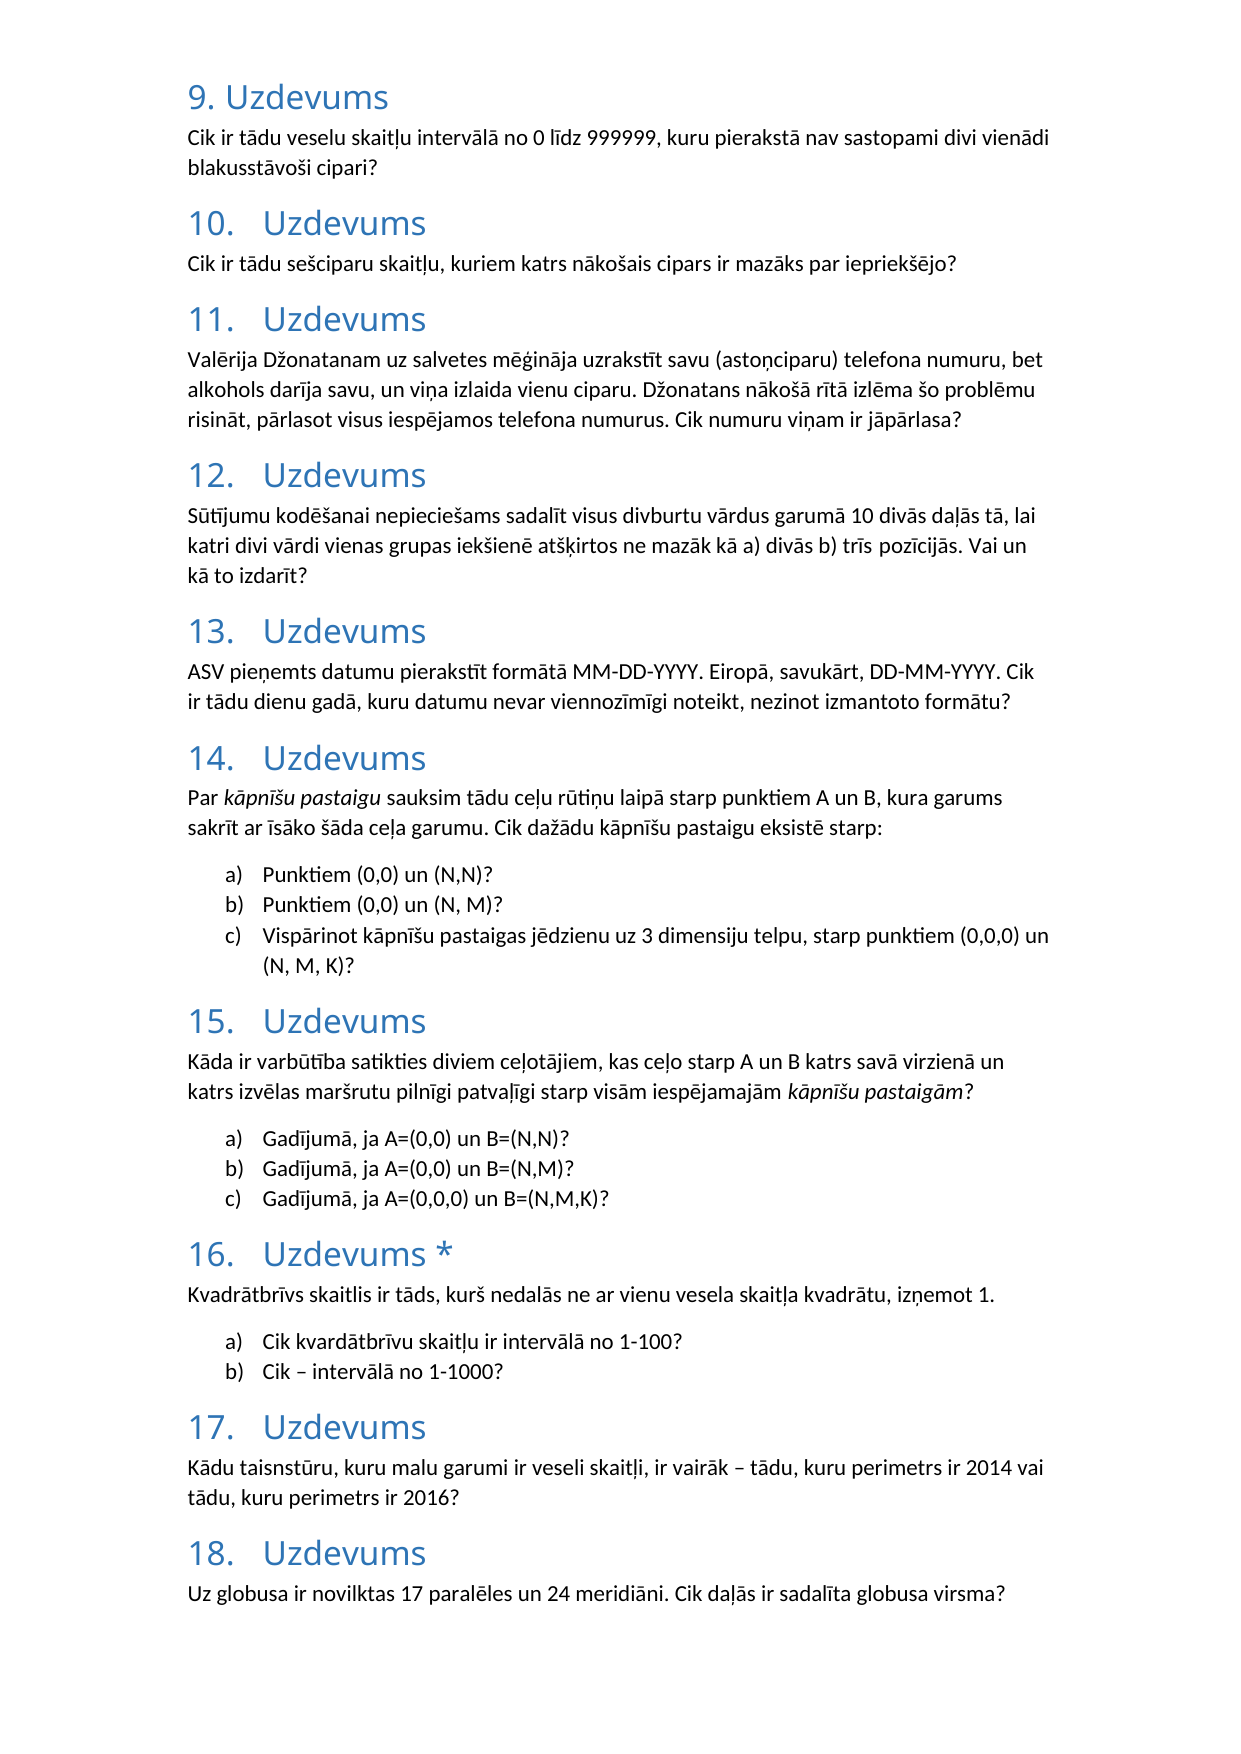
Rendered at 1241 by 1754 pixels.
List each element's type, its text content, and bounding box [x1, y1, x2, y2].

list Cik – intervālā no 1-1000? [225, 1357, 1053, 1385]
subtitle Uzdevums [187, 296, 1053, 341]
subtitle Uzdevums [187, 74, 1053, 119]
text ASV pieņemts datumu pierakstīt formātā MM-DD-YYYY. Eiropā, savukārt, DD-MM-YYYY. Cik ir tādu dienu gadā, kuru datumu nevar viennozīmīgi noteikt, nezinot izmantoto formātu? [187, 657, 1053, 715]
text Par kāpnīšu pastaigu sauksim tādu ceļu rūtiņu laipā starp punktiem A un B, kura garums sakrīt ar īsāko šāda ceļa garumu. Cik dažādu kāpnīšu pastaigu eksistē starp: [187, 783, 1053, 841]
list Gadījumā, ja A=(0,0) un B=(N,M)? [225, 1154, 1053, 1182]
text Kādu taisnstūru, kuru malu garumi ir veseli skaitļi, ir vairāk – tādu, kuru perimetrs ir 2014 vai tādu, kuru perimetrs ir 2016? [187, 1453, 1053, 1511]
list Cik kvardātbrīvu skaitļu ir intervālā no 1-100? [225, 1327, 1053, 1355]
text Sūtījumu kodēšanai nepieciešams sadalīt visus divburtu vārdus garumā 10 divās daļās tā, lai katri divi vārdi vienas grupas iekšienē atšķirtos ne mazāk kā a) divās b) trīs pozīcijās. Vai un kā to izdarīt? [187, 501, 1053, 589]
subtitle Uzdevums [187, 1530, 1053, 1576]
text Cik ir tādu veselu skaitļu intervālā no 0 līdz 999999, kuru pierakstā nav sastopami divi vienādi blakusstāvoši cipari? [187, 123, 1053, 181]
text Cik ir tādu sešciparu skaitļu, kuriem katrs nākošais cipars ir mazāks par iepriekšējo? [187, 249, 1053, 277]
text Valērija Džonatanam uz salvetes mēģināja uzrakstīt savu (astoņciparu) telefona numuru, bet alkohols darīja savu, un viņa izlaida vienu ciparu. Džonatans nākošā rītā izlēma šo problēmu risināt, pārlasot visus iespējamos telefona numurus. Cik numuru viņam ir jāpārlasa? [187, 345, 1053, 433]
list Gadījumā, ja A=(0,0,0) un B=(N,M,K)? [225, 1184, 1053, 1212]
subtitle Uzdevums [187, 200, 1053, 245]
list Punktiem (0,0) un (N, M)? [225, 891, 1053, 918]
list Punktiem (0,0) un (N,N)? [225, 860, 1053, 888]
text Kvadrātbrīvs skaitlis ir tāds, kurš nedalās ne ar vienu vesela skaitļa kvadrātu, izņemot 1. [187, 1280, 1053, 1308]
text Kāda ir varbūtība satikties diviem ceļotājiem, kas ceļo starp A un B katrs savā virzienā un katrs izvēlas maršrutu pilnīgi patvaļīgi starp visām iespējamajām kāpnīšu pastaigām? [187, 1047, 1053, 1105]
text Uz globusa ir novilktas 17 paralēles un 24 meridiāni. Cik daļās ir sadalīta globusa virsma? [187, 1579, 1053, 1607]
subtitle Uzdevums [187, 1404, 1053, 1449]
subtitle Uzdevums * [187, 1231, 1053, 1277]
subtitle Uzdevums [187, 452, 1053, 497]
subtitle Uzdevums [187, 998, 1053, 1043]
subtitle Uzdevums [187, 608, 1053, 654]
list Vispārinot kāpnīšu pastaigas jēdzienu uz 3 dimensiju telpu, starp punktiem (0,0,0) un (N, M, K)? [225, 921, 1053, 979]
subtitle Uzdevums [187, 734, 1053, 780]
list Gadījumā, ja A=(0,0) un B=(N,N)? [225, 1124, 1053, 1152]
